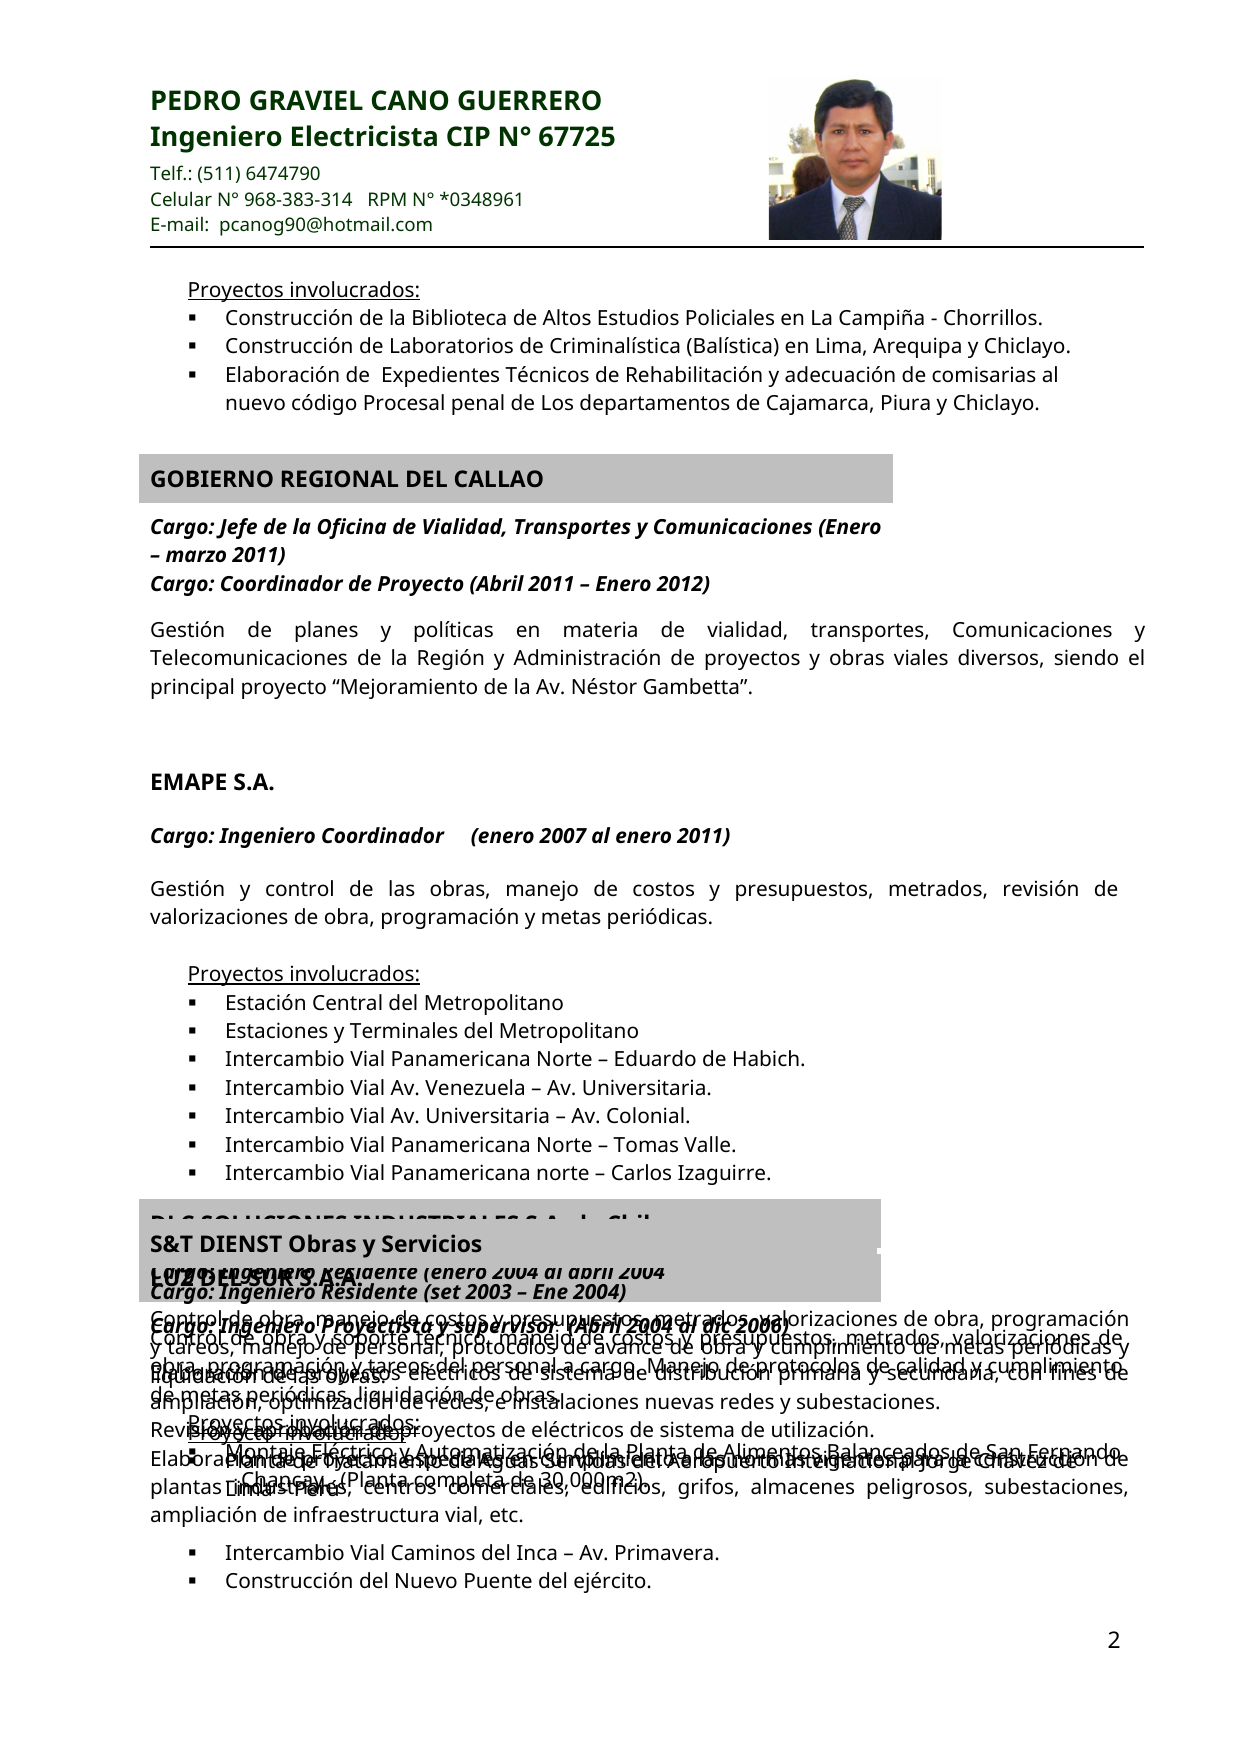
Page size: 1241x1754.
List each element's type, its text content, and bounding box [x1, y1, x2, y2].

table_cell Gestión de planes y políticas en materia de vialidad, transportes, Comunicaciones y Telecomunicaciones de la Región y Administración de proyectos y obras viales diversos, siendo el principal proyecto “Mejoramiento de la Av. Néstor Gambetta”. [139, 606, 1158, 738]
table_cell Cargo: Jefe de la Oficina de Vialidad, Transportes y Comunicaciones (Enero – marzo 2011) Cargo: Coordinador de Proyecto (Abril 2011 – Enero 2012) [139, 503, 893, 606]
picture [768, 75, 942, 240]
table_header GOBIERNO REGIONAL DEL CALLAO [139, 454, 893, 503]
